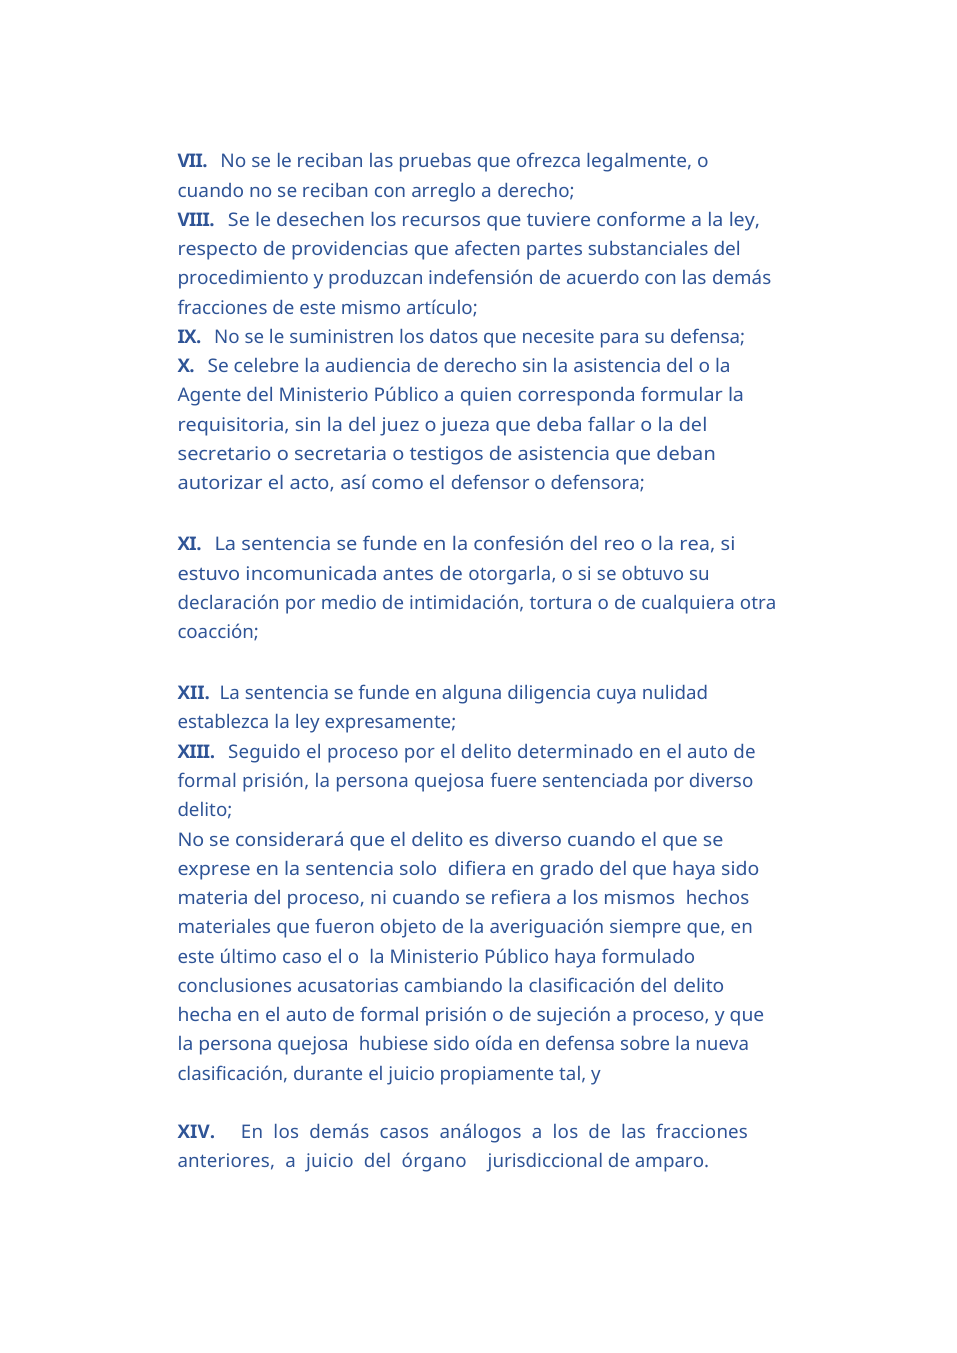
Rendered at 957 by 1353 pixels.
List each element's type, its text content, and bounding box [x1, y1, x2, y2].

text VIII. Se le desechen los recursos que tuviere conforme a la ley, respecto de providencias que afecten partes substanciales del procedimiento y produzcan indefensión de acuerdo con las demás fracciones de este mismo artículo; [177, 206, 779, 319]
text No se considerará que el delito es diverso cuando el que se exprese en la sentencia solo difiera en grado del que haya sido materia del proceso, ni cuando se refiera a los mismos hechos materiales que fueron objeto de la averiguación siempre que, en este último caso el o la Ministerio Público haya formulado conclusiones acusatorias cambiando la clasificación del delito hecha en el auto de formal prisión o de sujeción a proceso, y que la persona quejosa hubiese sido oída en defensa sobre la nueva clasificación, durante el juicio propiamente tal, y [177, 826, 779, 1086]
text XII. La sentencia se funde en alguna diligencia cuya nulidad establezca la ley expresamente; [177, 679, 779, 734]
text VII. No se le reciban las pruebas que ofrezca legalmente, o cuando no se reciban con arreglo a derecho; [177, 148, 779, 202]
text XI. La sentencia se funde en la confesión del reo o la rea, si estuvo incomunicada antes de otorgarla, o si se obtuvo su declaración por medio de intimidación, tortura o de cualquiera otra coacción; [177, 531, 779, 644]
text XIII. Seguido el proceso por el delito determinado en el auto de formal prisión, la persona quejosa fuere sentenciada por diverso delito; [177, 738, 779, 822]
text XIV. En los demás casos análogos a los de las fracciones anteriores, a juicio del órgano jurisdiccional de amparo. [177, 1118, 779, 1173]
text X. Se celebre la audiencia de derecho sin la asistencia del o la Agente del Ministerio Público a quien corresponda formular la requisitoria, sin la del juez o jueza que deba fallar o la del secretario o secretaria o testigos de asistencia que deban autorizar el acto, así como el defensor o defensora; [177, 352, 779, 495]
text IX. No se le suministren los datos que necesite para su defensa; [177, 323, 779, 349]
